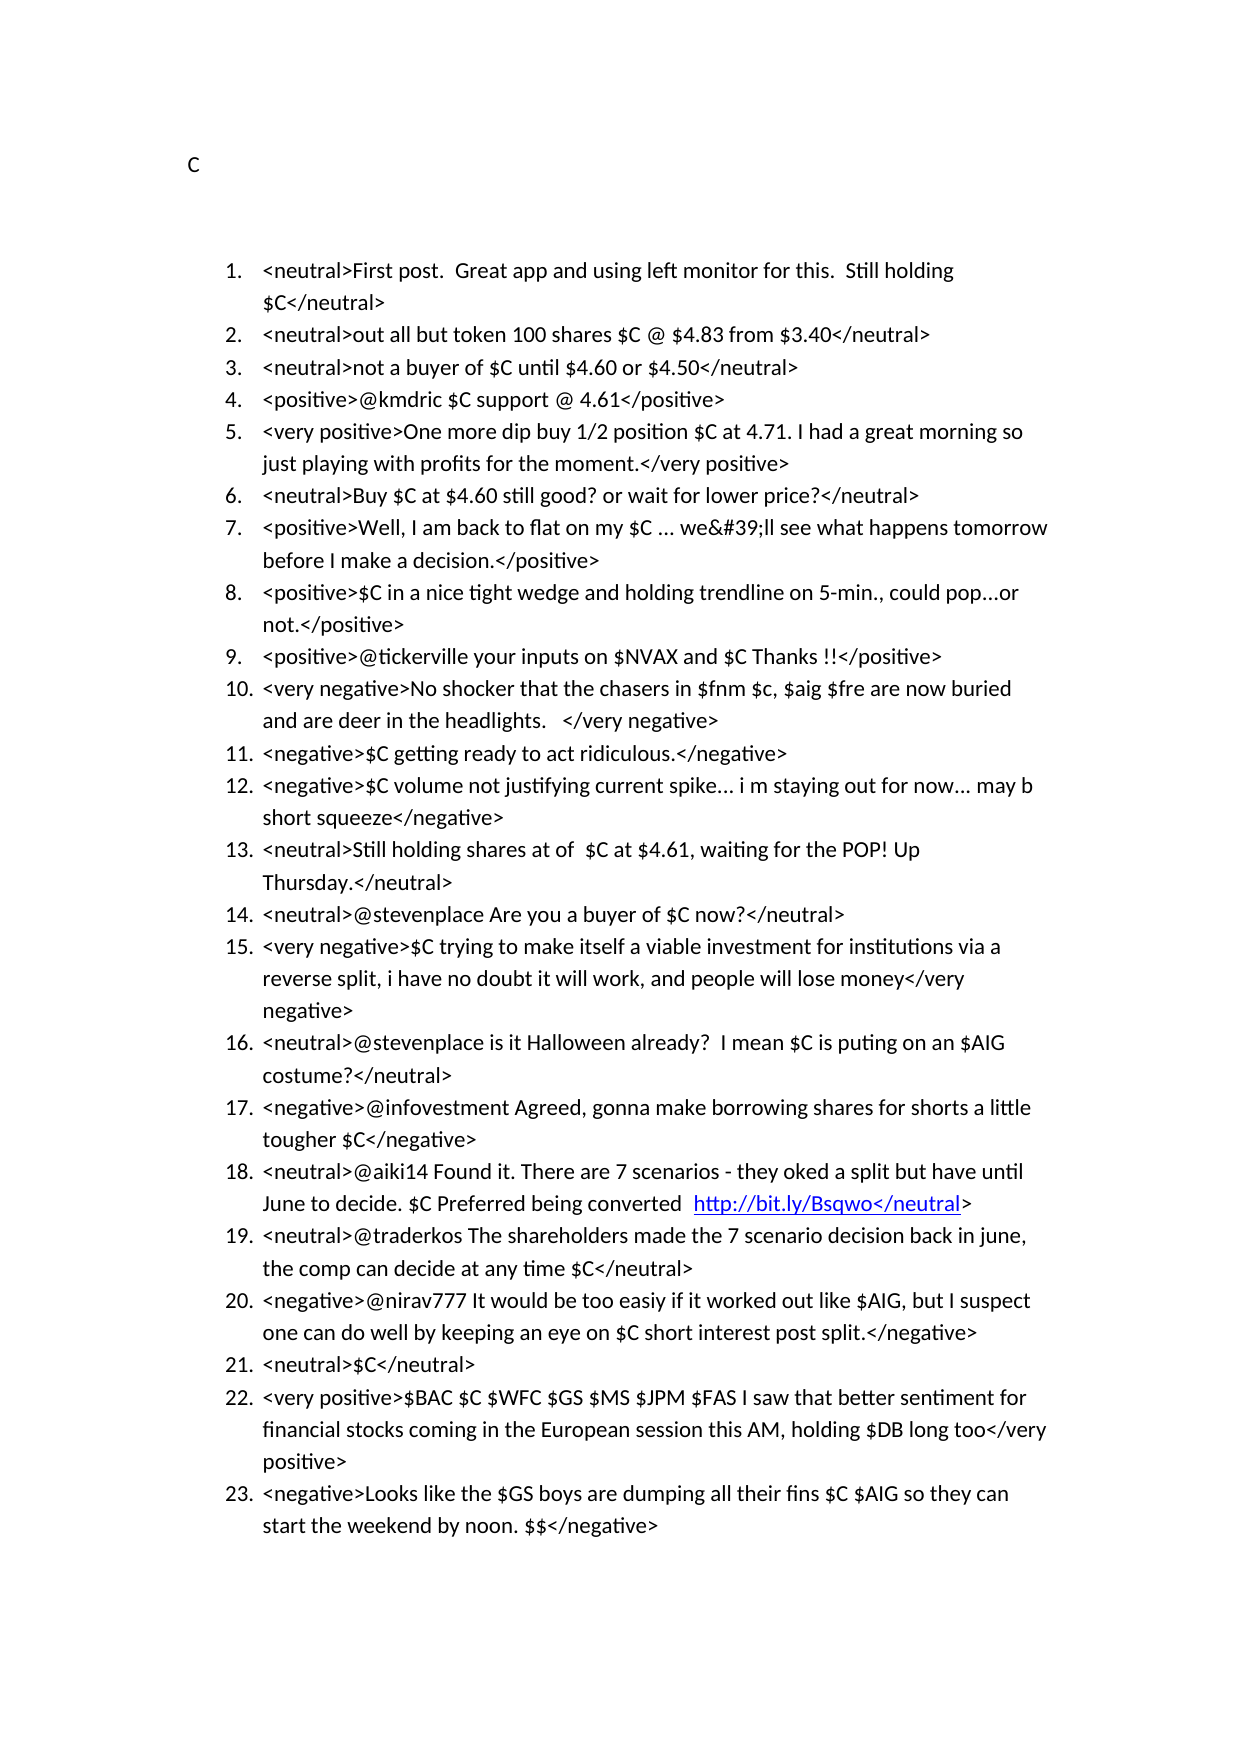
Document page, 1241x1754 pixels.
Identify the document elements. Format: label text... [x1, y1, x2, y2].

text C [187, 150, 1053, 178]
list <neutral>@stevenplace Are you a buyer of $C now?</neutral> [225, 900, 1053, 928]
list <negative>$C volume not justifying current spike... i m staying out for now... may b short squeeze</negative> [225, 771, 1053, 831]
list <very negative>$C trying to make itself a viable investment for institutions via a reverse split, i have no doubt it will work, and people will lose money</very negative> [225, 932, 1053, 1024]
list <positive>@kmdric $C support @ 4.61</positive> [225, 385, 1053, 413]
list <very negative>No shocker that the chasers in $fnm $c, $aig $fre are now buried and are deer in the headlights. </very negative> [225, 674, 1053, 735]
list <very positive>One more dip buy 1/2 position $C at 4.71. I had a great morning so just playing with profits for the moment.</very positive> [225, 417, 1053, 477]
list <positive>@tickerville your inputs on $NVAX and $C Thanks !!</positive> [225, 642, 1053, 670]
list <neutral>@traderkos The shareholders made the 7 scenario decision back in june, the comp can decide at any time $C</neutral> [225, 1222, 1053, 1282]
list <neutral>Buy $C at $4.60 still good? or wait for lower price?</neutral> [225, 481, 1053, 509]
list <neutral>$C</neutral> [225, 1350, 1053, 1378]
list <negative>$C getting ready to act ridiculous.</negative> [225, 739, 1053, 767]
list <very positive>$BAC $C $WFC $GS $MS $JPM $FAS I saw that better sentiment for financial stocks coming in the European session this AM, holding $DB long too</very positive> [225, 1383, 1053, 1475]
list <negative>@infovestment Agreed, gonna make borrowing shares for shorts a little tougher $C</negative> [225, 1093, 1053, 1153]
list <positive>Well, I am back to flat on my $C ... we&#39;ll see what happens tomorrow before I make a decision.</positive> [225, 513, 1053, 574]
list <neutral>Still holding shares at of $C at $4.61, waiting for the POP! Up Thursday.</neutral> [225, 835, 1053, 896]
list <neutral>@aiki14 Found it. There are 7 scenarios - they oked a split but have until June to decide. $C Preferred being converted http://bit.ly/Bsqwo</neutral> [225, 1157, 1053, 1217]
list <neutral>not a buyer of $C until $4.60 or $4.50</neutral> [225, 353, 1053, 381]
list <neutral>First post. Great app and using left monitor for this. Still holding $C</neutral> [225, 256, 1053, 316]
list <negative>Looks like the $GS boys are dumping all their fins $C $AIG so they can start the weekend by noon. $$</negative> [225, 1479, 1053, 1539]
list <negative>@nirav777 It would be too easiy if it worked out like $AIG, but I suspect one can do well by keeping an eye on $C short interest post split.</negative> [225, 1286, 1053, 1346]
list <neutral>out all but token 100 shares $C @ $4.83 from $3.40</neutral> [225, 320, 1053, 348]
list <neutral>@stevenplace is it Halloween already? I mean $C is puting on an $AIG costume?</neutral> [225, 1028, 1053, 1089]
list <positive>$C in a nice tight wedge and holding trendline on 5-min., could pop...or not.</positive> [225, 578, 1053, 638]
